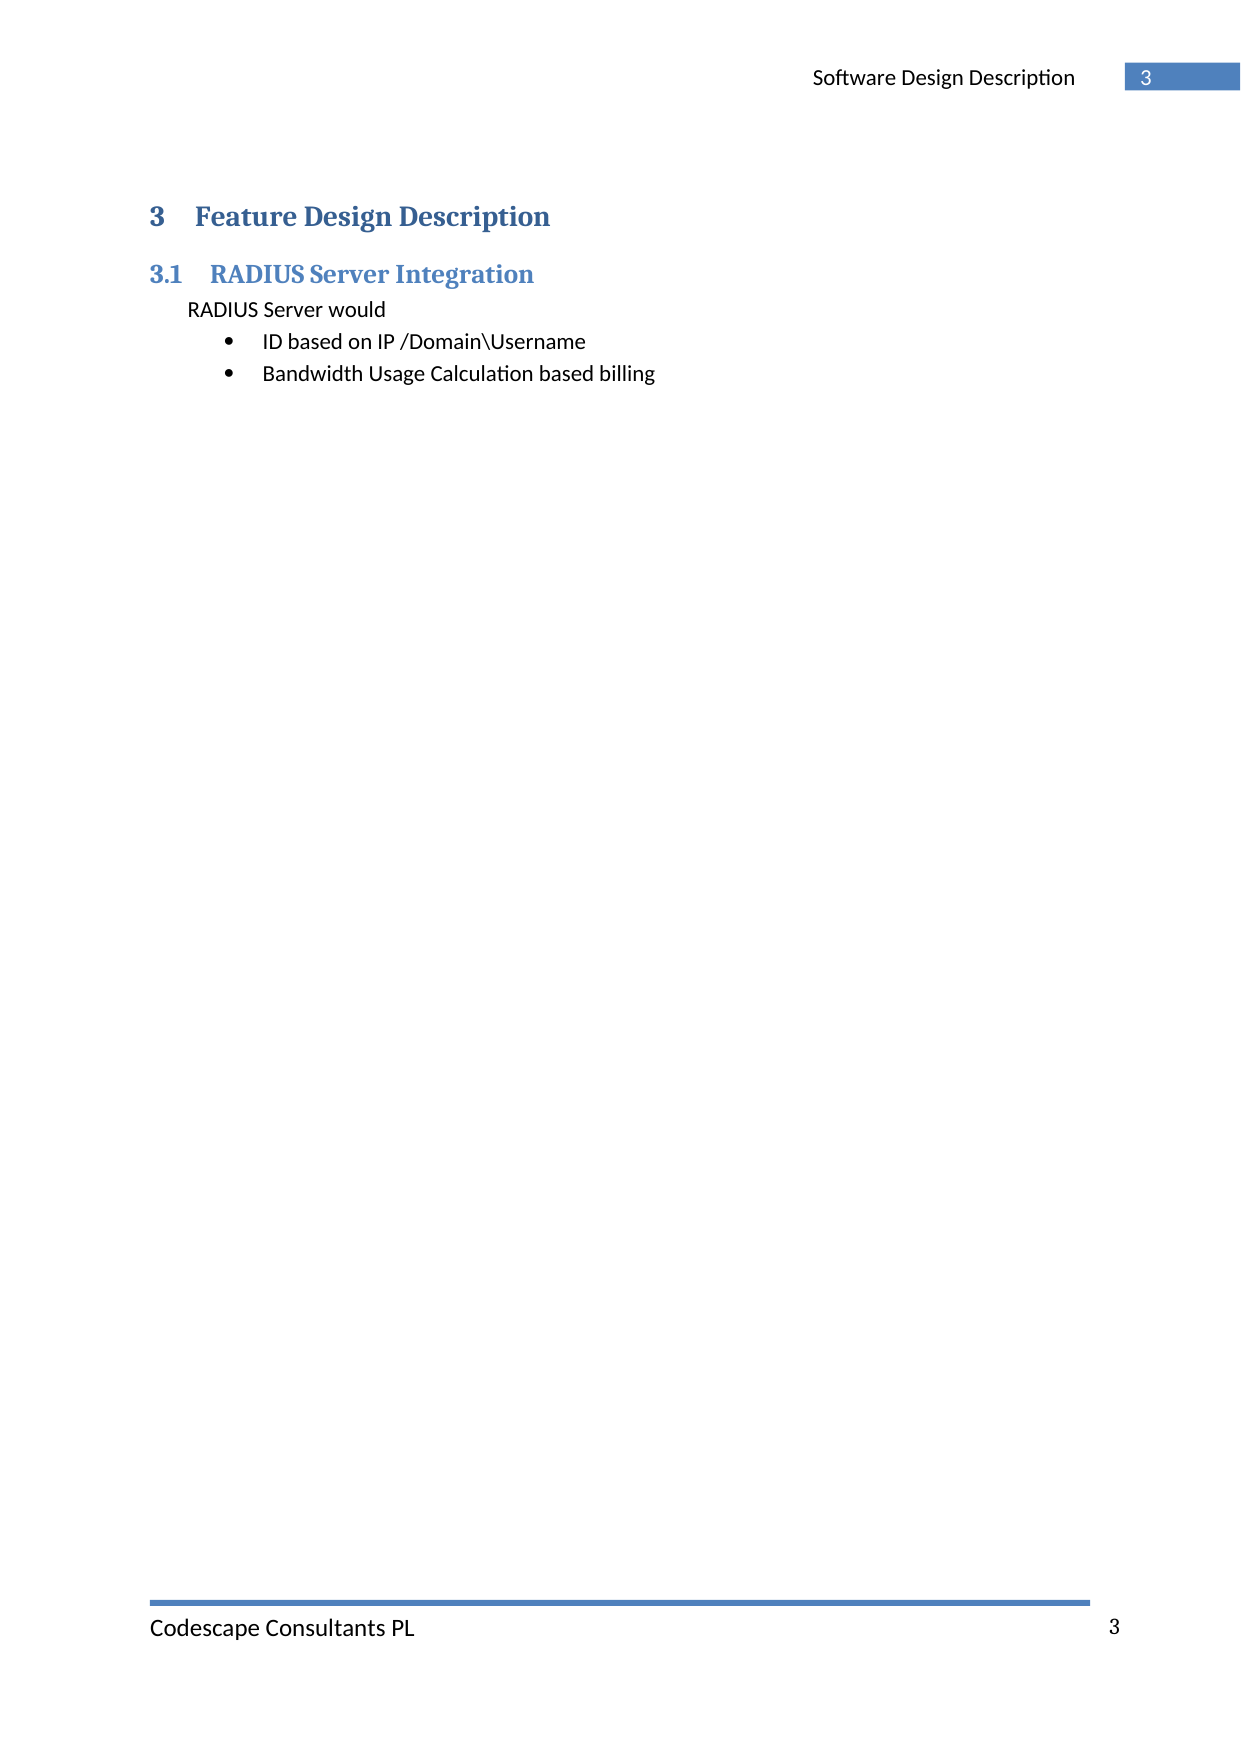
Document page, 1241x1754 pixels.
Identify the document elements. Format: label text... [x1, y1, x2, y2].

list Bandwidth Usage Calculation based billing [225, 359, 1090, 387]
subtitle RADIUS Server Integration [150, 259, 1090, 291]
text RADIUS Server would [150, 295, 1090, 323]
subtitle Feature Design Description [150, 200, 1090, 233]
list ID based on IP /Domain\Username [225, 327, 1090, 355]
